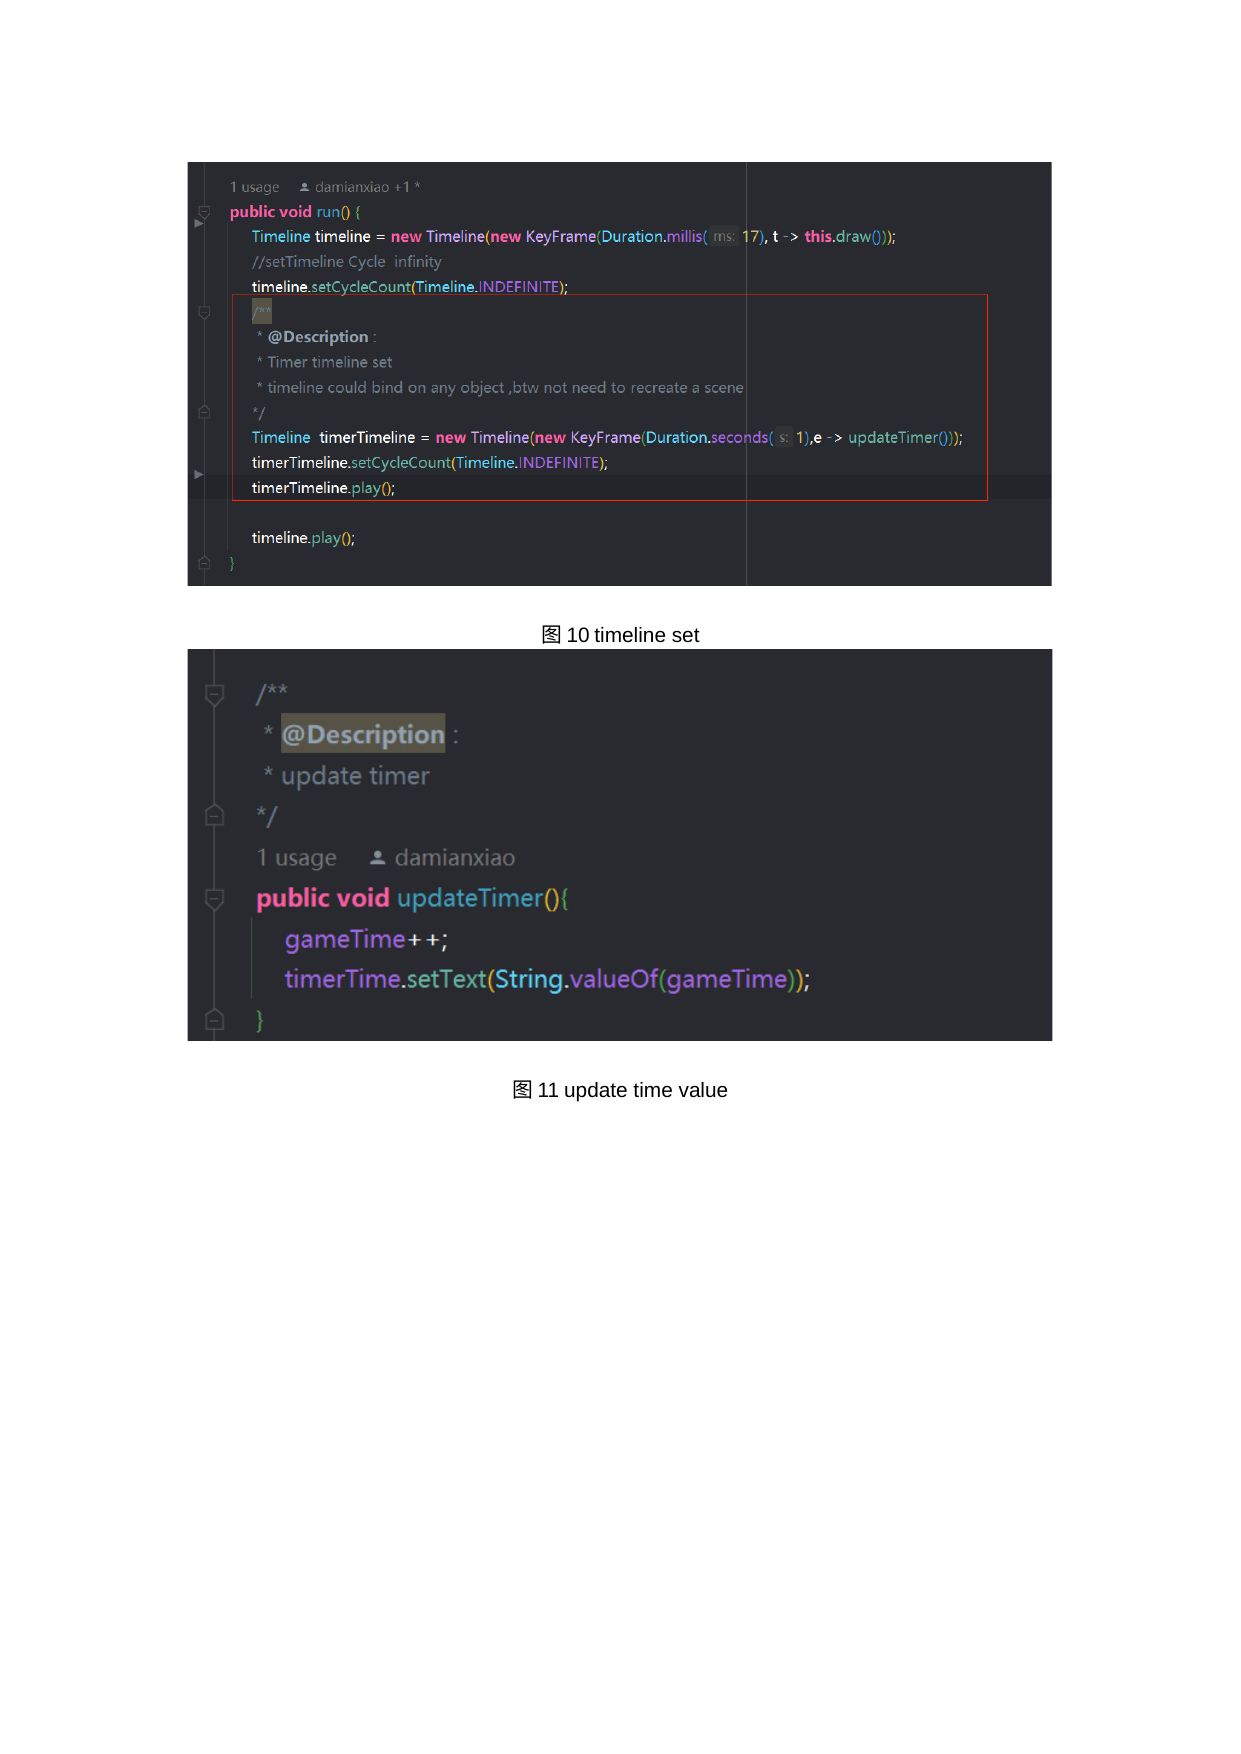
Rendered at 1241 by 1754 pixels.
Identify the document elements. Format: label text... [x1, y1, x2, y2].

picture [187, 162, 1052, 586]
list 图 10 timeline set [187, 617, 1053, 649]
text 图 11 update time value [187, 1072, 1053, 1104]
picture [187, 649, 1053, 1041]
